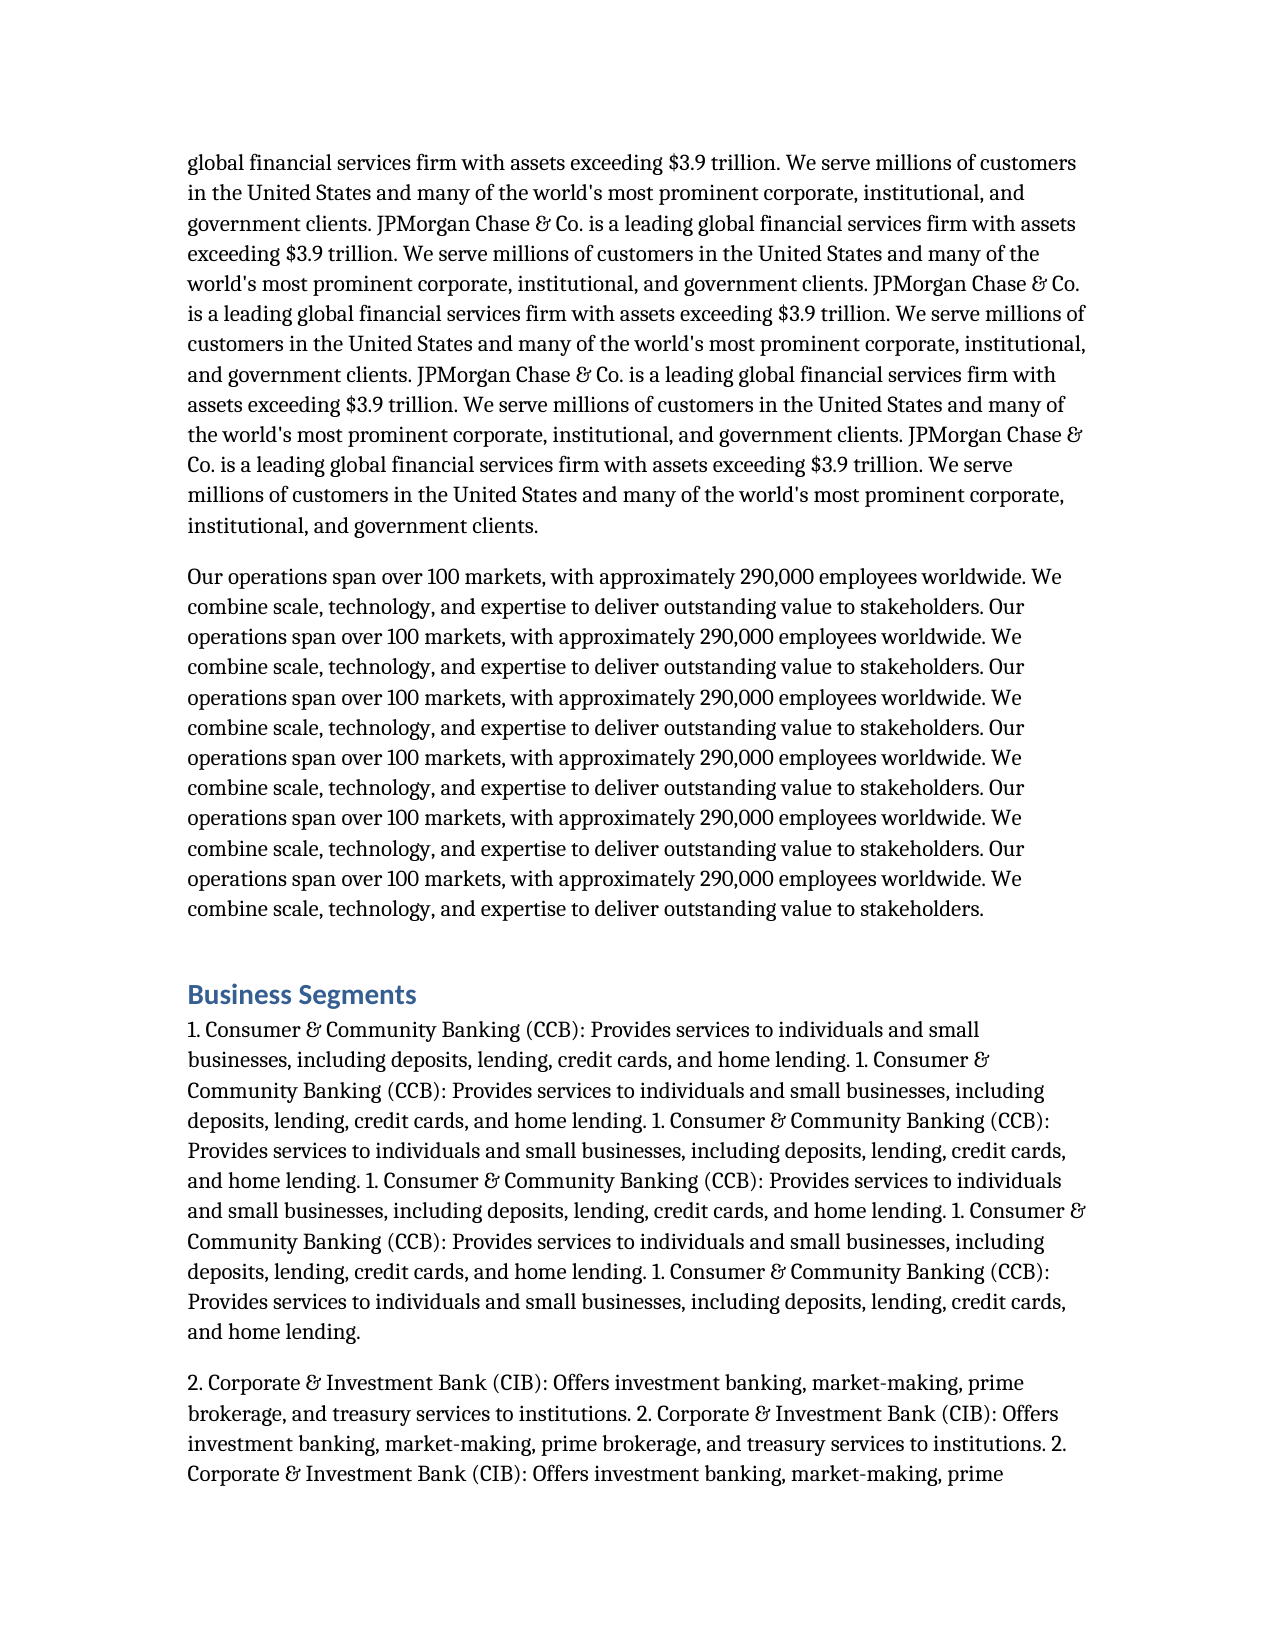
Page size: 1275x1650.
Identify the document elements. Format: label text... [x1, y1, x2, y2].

text 1. Consumer & Community Banking (CCB): Provides services to individuals and small businesses, including deposits, lending, credit cards, and home lending. 1. Consumer & Community Banking (CCB): Provides services to individuals and small businesses, including deposits, lending, credit cards, and home lending. 1. Consumer & Community Banking (CCB): Provides services to individuals and small businesses, including deposits, lending, credit cards, and home lending. 1. Consumer & Community Banking (CCB): Provides services to individuals and small businesses, including deposits, lending, credit cards, and home lending. 1. Consumer & Community Banking (CCB): Provides services to individuals and small businesses, including deposits, lending, credit cards, and home lending. 1. Consumer & Community Banking (CCB): Provides services to individuals and small businesses, including deposits, lending, credit cards, and home lending. [187, 1017, 1087, 1345]
text Our operations span over 100 markets, with approximately 290,000 employees worldwide. We combine scale, technology, and expertise to deliver outstanding value to stakeholders. Our operations span over 100 markets, with approximately 290,000 employees worldwide. We combine scale, technology, and expertise to deliver outstanding value to stakeholders. Our operations span over 100 markets, with approximately 290,000 employees worldwide. We combine scale, technology, and expertise to deliver outstanding value to stakeholders. Our operations span over 100 markets, with approximately 290,000 employees worldwide. We combine scale, technology, and expertise to deliver outstanding value to stakeholders. Our operations span over 100 markets, with approximately 290,000 employees worldwide. We combine scale, technology, and expertise to deliver outstanding value to stakeholders. Our operations span over 100 markets, with approximately 290,000 employees worldwide. We combine scale, technology, and expertise to deliver outstanding value to stakeholders. [187, 563, 1087, 922]
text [187, 150, 1087, 539]
subtitle Business Segments [187, 976, 1087, 1012]
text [187, 1370, 1087, 1487]
